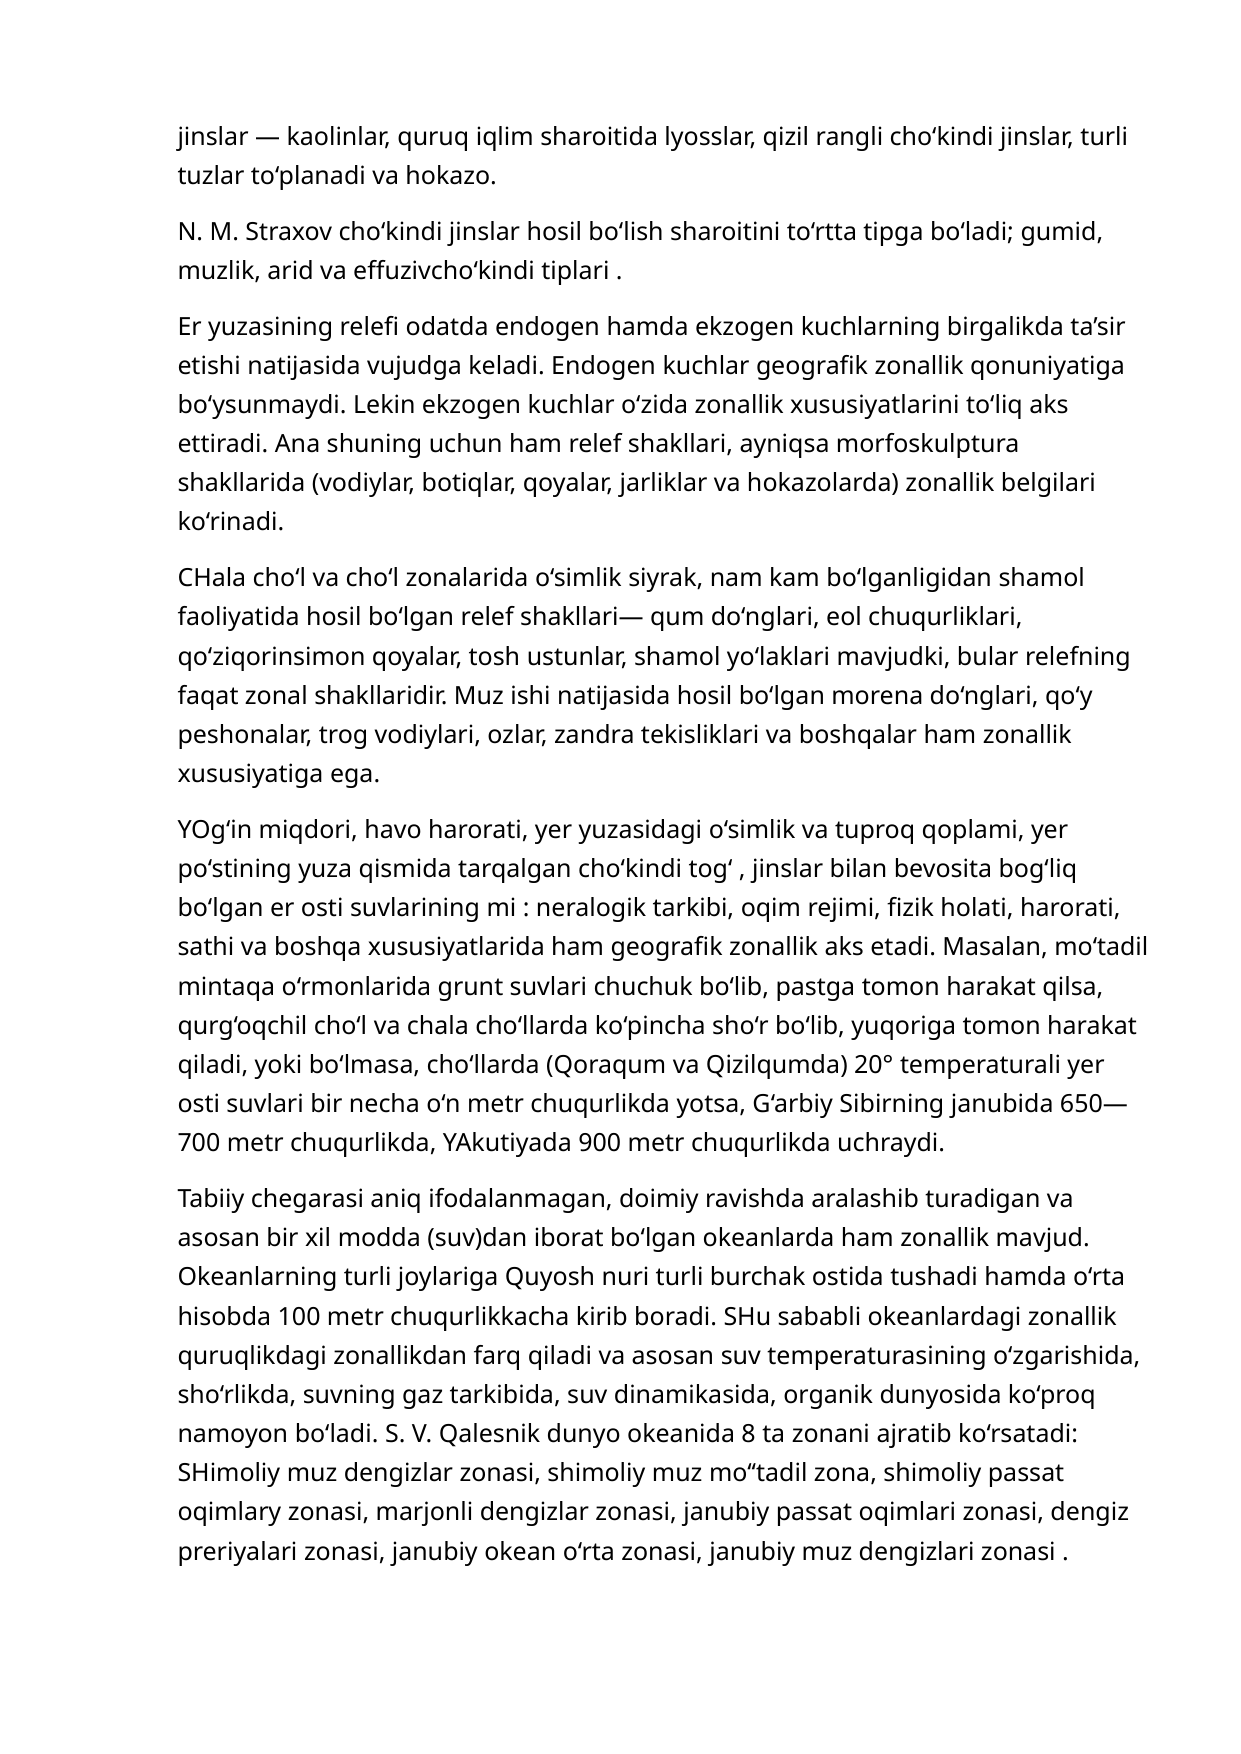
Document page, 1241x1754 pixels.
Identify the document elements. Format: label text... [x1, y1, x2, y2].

text Er yuzasining relefi odatda endogen hamda ekzogen kuchlarning birgalikda ta’sir etishi natijasida vujudga keladi. Endogen kuchlar geografik zonallik qonuniyatiga bo‘ysunmaydi. Lekin ekzogen kuchlar o‘zida zonallik xususiyatlarini to‘liq aks ettiradi. Ana shuning uchun ham relef shakllari, ayniqsa morfoskulptura shakllarida (vodiylar, botiqlar, qoyalar, jarliklar va hokazolarda) zonallik belgilari ko‘rinadi. [177, 308, 1152, 538]
text CHala cho‘l va cho‘l zonalarida o‘simlik siyrak, nam kam bo‘lganligidan shamol faoliyatida hosil bo‘lgan relef shakllari— qum do‘nglari, eol chuqurliklari, qo‘ziqorinsimon qoyalar, tosh ustunlar, shamol yo‘laklari mavjudki, bular relefning faqat zonal shakllaridir. Muz ishi natijasida hosil bo‘lgan morena do‘nglari, qo‘y peshonalar, trog vodiylari, ozlar, zandra tekisliklari va boshqalar ham zonallik xususiyatiga ega. [177, 560, 1152, 790]
text N. M. Straxov cho‘kindi jinslar hosil bo‘lish sharoitini to‘rtta tipga bo‘ladi; gumid, muzlik, arid va effuzivcho‘kindi tiplari . [177, 213, 1152, 286]
text YOg‘in miqdori, havo harorati, yer yuzasidagi o‘simlik va tuproq qoplami, yer po‘stining yuza qismida tarqalgan cho‘kindi tog‘ , jinslar bilan bevosita bog‘liq bo‘lgan er osti suvlarining mi : neralogik tarkibi, oqim rejimi, fizik holati, harorati, sathi va boshqa xususiyatlarida ham geografik zonallik aks etadi. Masalan, mo‘tadil mintaqa o‘rmonlarida grunt suvlari chuchuk bo‘lib, pastga tomon harakat qilsa, qurg‘oqchil cho‘l va chala cho‘llarda ko‘pincha sho‘r bo‘lib, yuqoriga tomon harakat qiladi, yoki bo‘lmasa, cho‘llarda (Qoraqum va Qizilqumda) 20° temperaturali yer osti suvlari bir necha o‘n metr chuqurlikda yotsa, G‘arbiy Sibirning janubida 650—700 metr chuqurlikda, YAkutiyada 900 metr chuqurlikda uchraydi. [177, 811, 1152, 1159]
text Tabiiy chegarasi aniq ifodalanmagan, doimiy ravishda aralashib turadigan va asosan bir xil modda (suv)dan iborat bo‘lgan okeanlarda ham zonallik mavjud. Okeanlarning turli joylariga Quyosh nuri turli burchak ostida tushadi hamda o‘rta hisobda 100 metr chuqurlikkacha kirib boradi. SHu sababli okeanlardagi zonallik quruqlikdagi zonallikdan farq qiladi va asosan suv temperaturasining o‘zgarishida, sho‘rlikda, suvning gaz tarkibida, suv dinamikasida, organik dunyosida ko‘proq namoyon bo‘ladi. S. V. Qalesnik dunyo okeanida 8 ta zonani ajratib ko‘rsatadi: SHimoliy muz dengizlar zonasi, shimoliy muz mo‘‘tadil zona, shimoliy passat oqimlary zonasi, marjonli dengizlar zonasi, janubiy passat oqimlari zonasi, dengiz preriyalari zonasi, janubiy okean o‘rta zonasi, janubiy muz dengizlari zonasi . [177, 1181, 1152, 1567]
